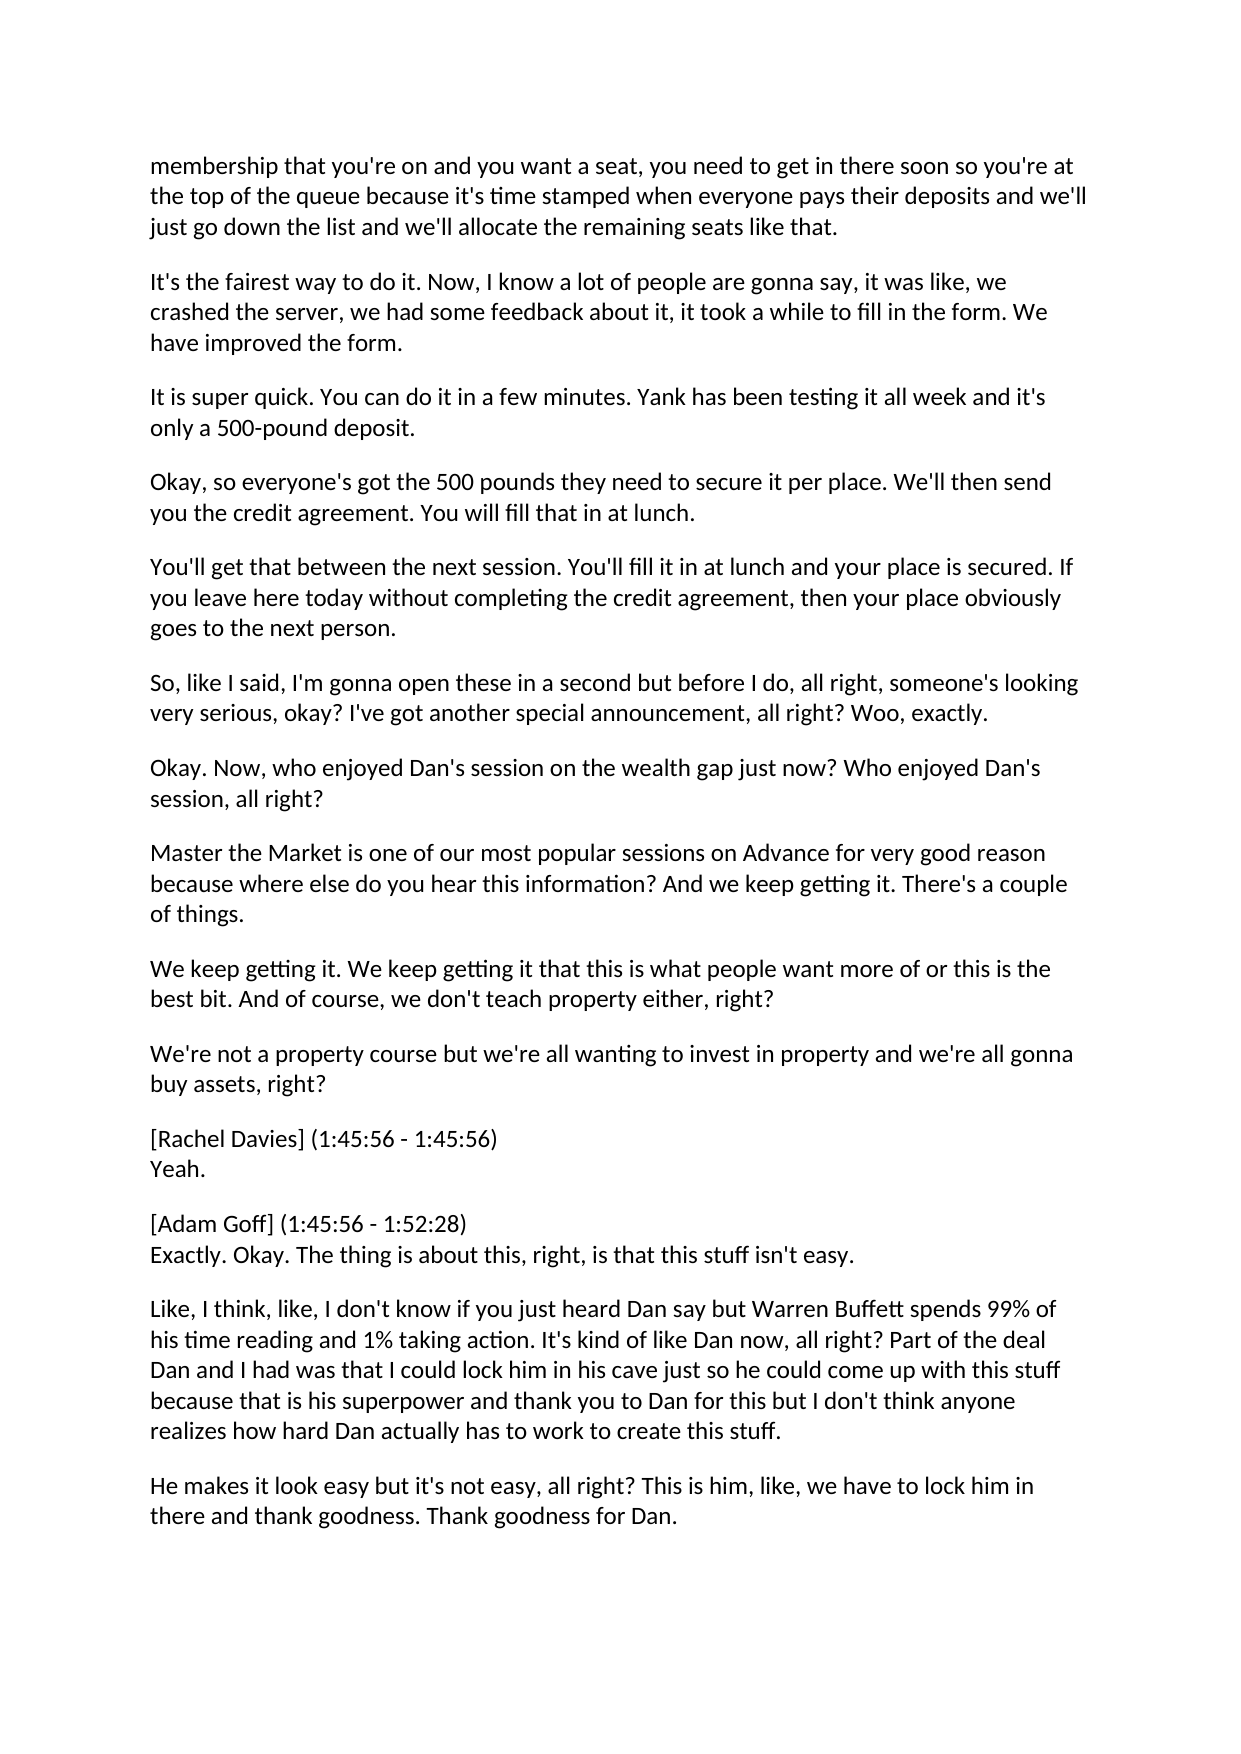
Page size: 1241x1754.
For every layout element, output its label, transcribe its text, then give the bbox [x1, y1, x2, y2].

text We keep getting it. We keep getting it that this is what people want more of or this is the best bit. And of course, we don't teach property either, right? [150, 953, 1090, 1014]
text You'll get that between the next session. You'll fill it in at lunch and your place is secured. If you leave here today without completing the credit agreement, then your place obviously goes to the next person. [150, 551, 1090, 643]
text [150, 150, 1090, 242]
text He makes it look easy but it's not easy, all right? This is him, like, we have to lock him in there and thank goodness. Thank goodness for Dan. [150, 1470, 1090, 1531]
text It's the fairest way to do it. Now, I know a lot of people are gonna say, it was like, we crashed the server, we had some feedback about it, it took a while to fill in the form. We have improved the form. [150, 266, 1090, 357]
text So, like I said, I'm gonna open these in a second but before I do, all right, someone's looking very serious, okay? I've got another special announcement, all right? Woo, exactly. [150, 667, 1090, 728]
text Yeah. [150, 1154, 1090, 1184]
text [Adam Goff] (1:45:56 - 1:52:28) [150, 1208, 1090, 1239]
text Master the Market is one of our most popular sessions on Advance for very good reason because where else do you hear this information? And we keep getting it. There's a couple of things. [150, 837, 1090, 929]
text [Rachel Davies] (1:45:56 - 1:45:56) [150, 1123, 1090, 1154]
text Okay. Now, who enjoyed Dan's session on the wealth gap just now? Who enjoyed Dan's session, all right? [150, 752, 1090, 813]
text We're not a property course but we're all wanting to invest in property and we're all gonna buy assets, right? [150, 1038, 1090, 1099]
text Like, I think, like, I don't know if you just heard Dan say but Warren Buffett spends 99% of his time reading and 1% taking action. It's kind of like Dan now, all right? Part of the deal Dan and I had was that I could lock him in his cave just so he could come up with this stuff because that is his superpower and thank you to Dan for this but I don't think anyone realizes how hard Dan actually has to work to create this stuff. [150, 1293, 1090, 1446]
text It is super quick. You can do it in a few minutes. Yank has been testing it all week and it's only a 500-pound deposit. [150, 381, 1090, 442]
text Okay, so everyone's got the 500 pounds they need to secure it per place. We'll then send you the credit agreement. You will fill that in at lunch. [150, 466, 1090, 527]
text Exactly. Okay. The thing is about this, right, is that this stuff isn't easy. [150, 1239, 1090, 1269]
